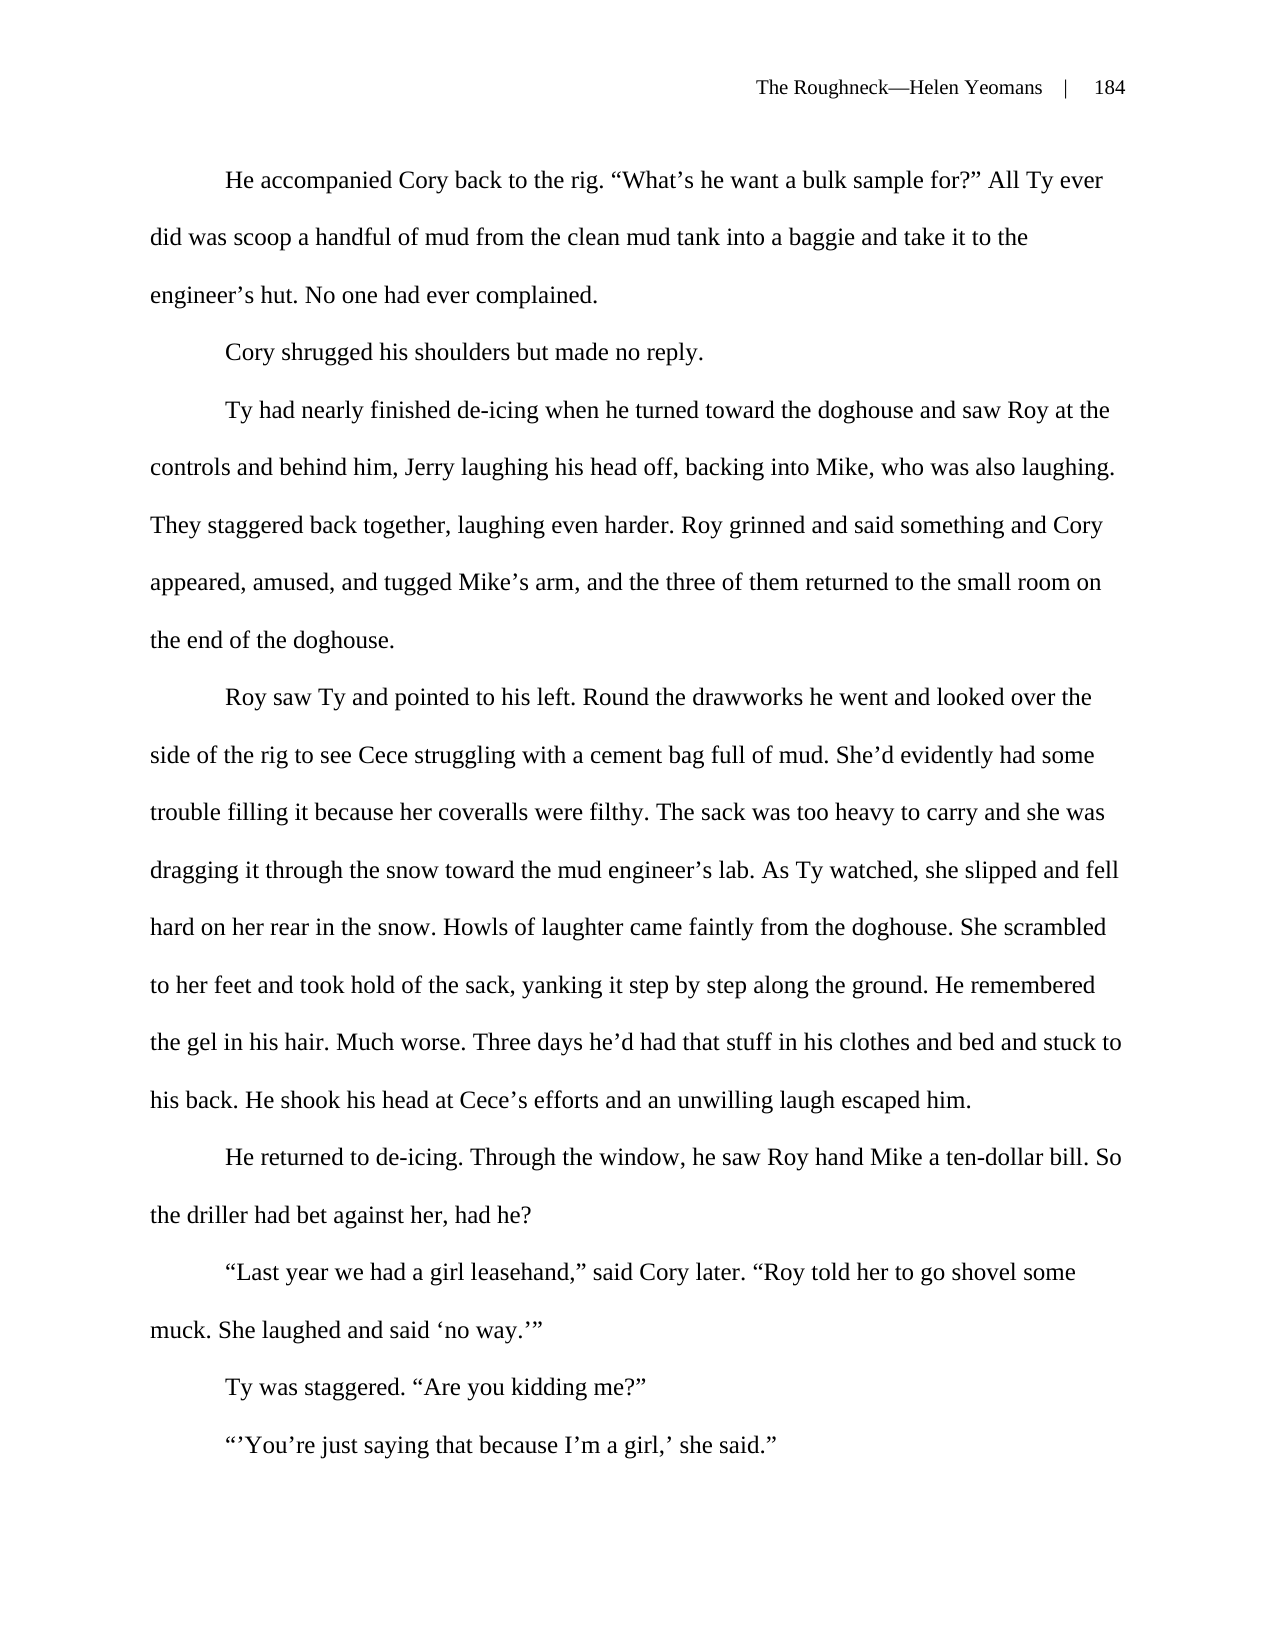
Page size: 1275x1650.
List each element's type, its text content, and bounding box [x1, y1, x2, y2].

text Roy saw Ty and pointed to his left. Round the drawworks he went and looked over the side of the rig to see Cece struggling with a cement bag full of mud. She’d evidently had some trouble filling it because her coveralls were filthy. The sack was too heavy to carry and she was dragging it through the snow toward the mud engineer’s lab. As Ty watched, she slipped and fell hard on her rear in the snow. Howls of laughter came faintly from the doghouse. She scrambled to her feet and took hold of the sack, yanking it step by step along the ground. He remembered the gel in his hair. Much worse. Three days he’d had that stuff in his clothes and bed and stuck to his back. He shook his head at Cece’s efforts and an unwilling laugh escaped him. [150, 682, 1125, 1114]
text He returned to de-icing. Through the window, he saw Roy hand Mike a ten-dollar bill. So the driller had bet against her, had he? [150, 1142, 1125, 1229]
text “’You’re just saying that because I’m a girl,’ she said.” [150, 1430, 1125, 1459]
text Ty had nearly finished de-icing when he turned toward the doghouse and saw Roy at the controls and behind him, Jerry laughing his head off, backing into Mike, who was also laughing. They staggered back together, laughing even harder. Roy grinned and said something and Cory appeared, amused, and tugged Mike’s arm, and the three of them returned to the small room on the end of the doghouse. [150, 395, 1125, 654]
text Ty was staggered. “Are you kidding me?” [150, 1372, 1125, 1401]
text Cory shrugged his shoulders but made no reply. [150, 337, 1125, 366]
text He accompanied Cory back to the rig. “What’s he want a bulk sample for?” All Ty ever did was scoop a handful of mud from the clean mud tank into a baggie and take it to the engineer’s hut. No one had ever complained. [150, 165, 1125, 309]
text “Last year we had a girl leasehand,” said Cory later. “Roy told her to go shovel some muck. She laughed and said ‘no way.’” [150, 1257, 1125, 1344]
